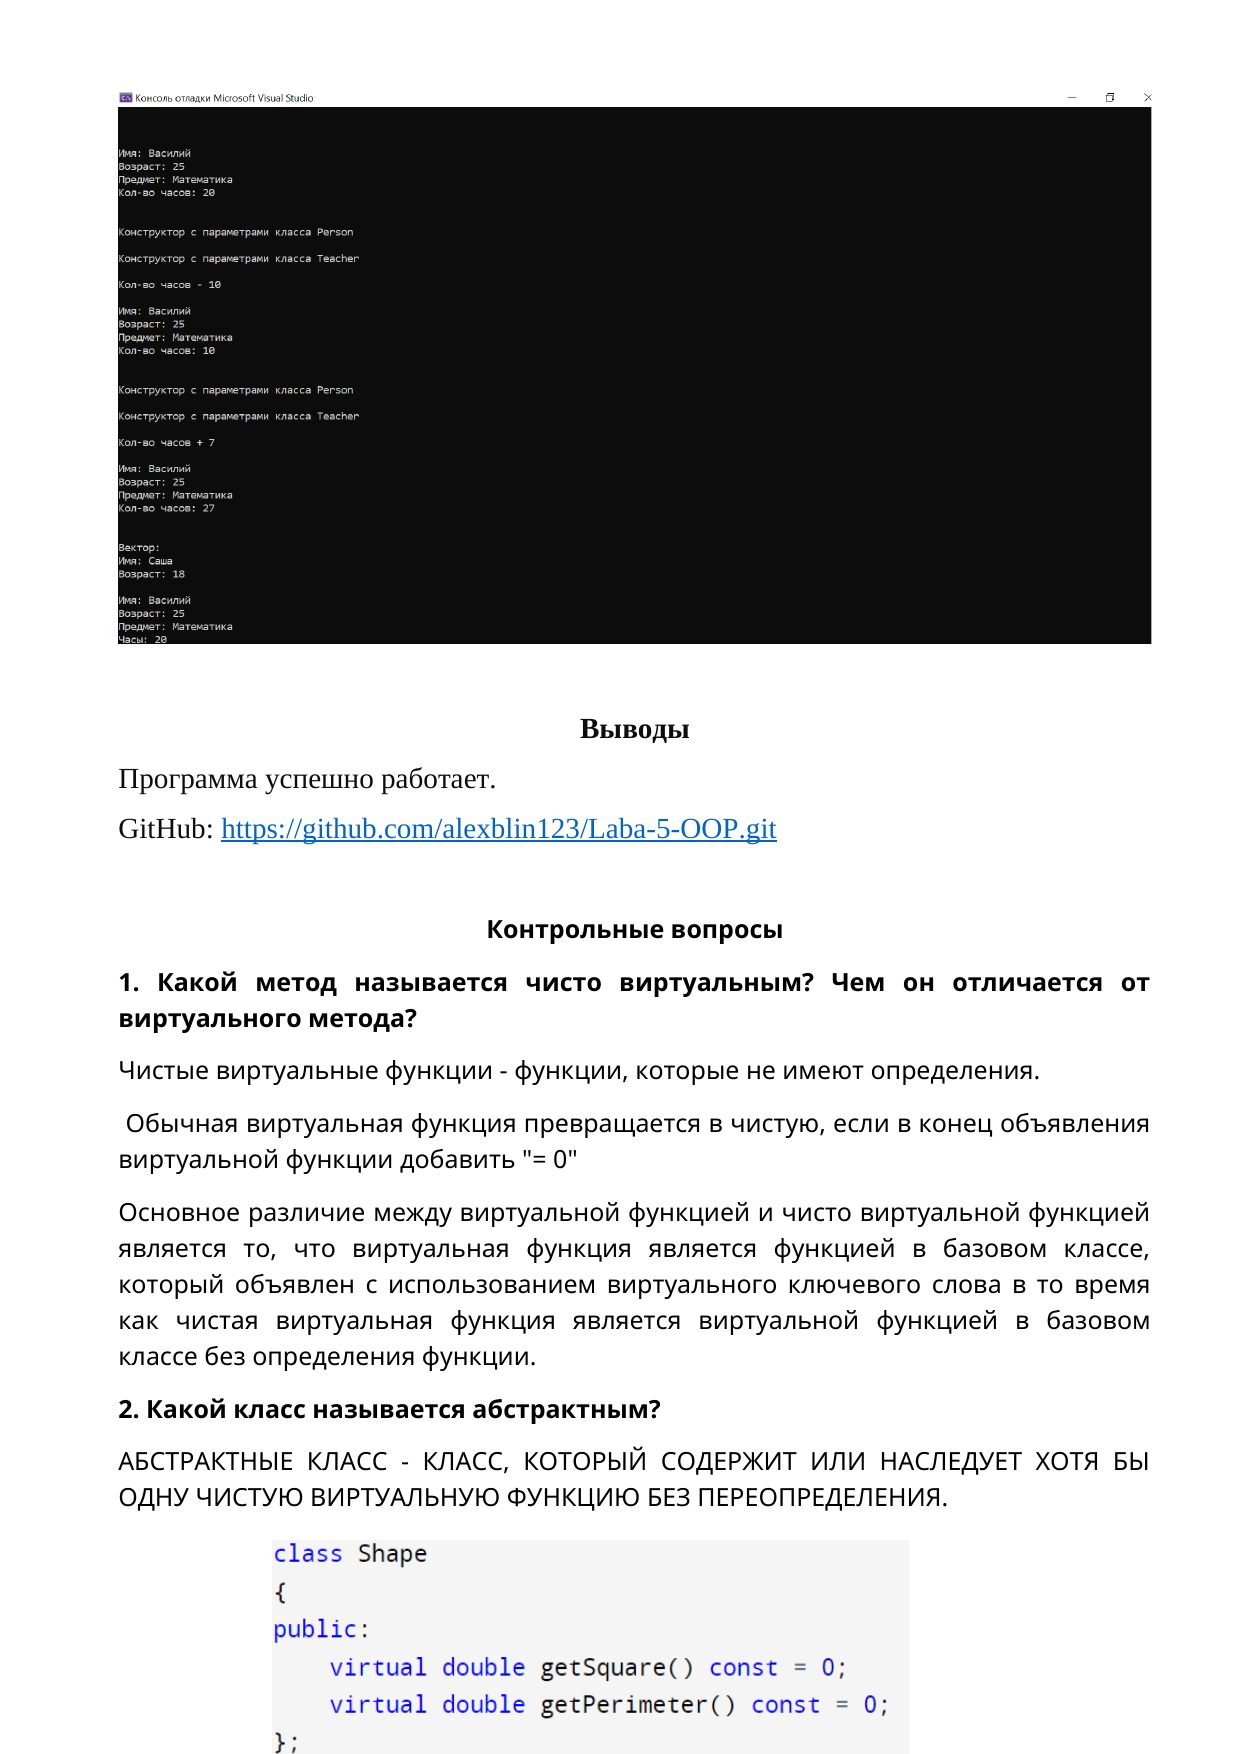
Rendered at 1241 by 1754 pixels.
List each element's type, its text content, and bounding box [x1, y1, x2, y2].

text 2. Какой класс называется абстрактным? [118, 1391, 1152, 1425]
picture [271, 1540, 910, 1754]
text АБСТРАКТНЫЕ КЛАСС - КЛАСС, КОТОРЫЙ СОДЕРЖИТ ИЛИ НАСЛЕДУЕТ ХОТЯ БЫ ОДНУ ЧИСТУЮ ВИРТУАЛЬНУЮ ФУНКЦИЮ БЕЗ ПЕРЕОПРЕДЕЛЕНИЯ. [118, 1444, 1152, 1514]
text Основное различие между виртуальной функцией и чисто виртуальной функцией является то, что виртуальная функция является функцией в базовом классе, который объявлен с использованием виртуального ключевого слова в то время как чистая виртуальная функция является виртуальной функцией в базовом классе без определения функции. [118, 1337, 1152, 1373]
text Контрольные вопросы [118, 912, 1152, 946]
text Выводы [118, 711, 1152, 744]
picture [118, 88, 1152, 644]
text GitHub: https://github.com/alexblin123/Laba-5-OOP.git [118, 811, 1152, 845]
text 1. Какой метод называется чисто виртуальным? Чем он отличается от виртуального метода? [118, 964, 1152, 1034]
text Программа успешно работает. [118, 761, 1152, 794]
text Обычная виртуальная функция превращается в чистую, если в конец объявления виртуальной функции добавить "= 0" [118, 1106, 1152, 1176]
text Чистые виртуальные функции - функции, которые не имеют определения. [118, 1053, 1152, 1087]
